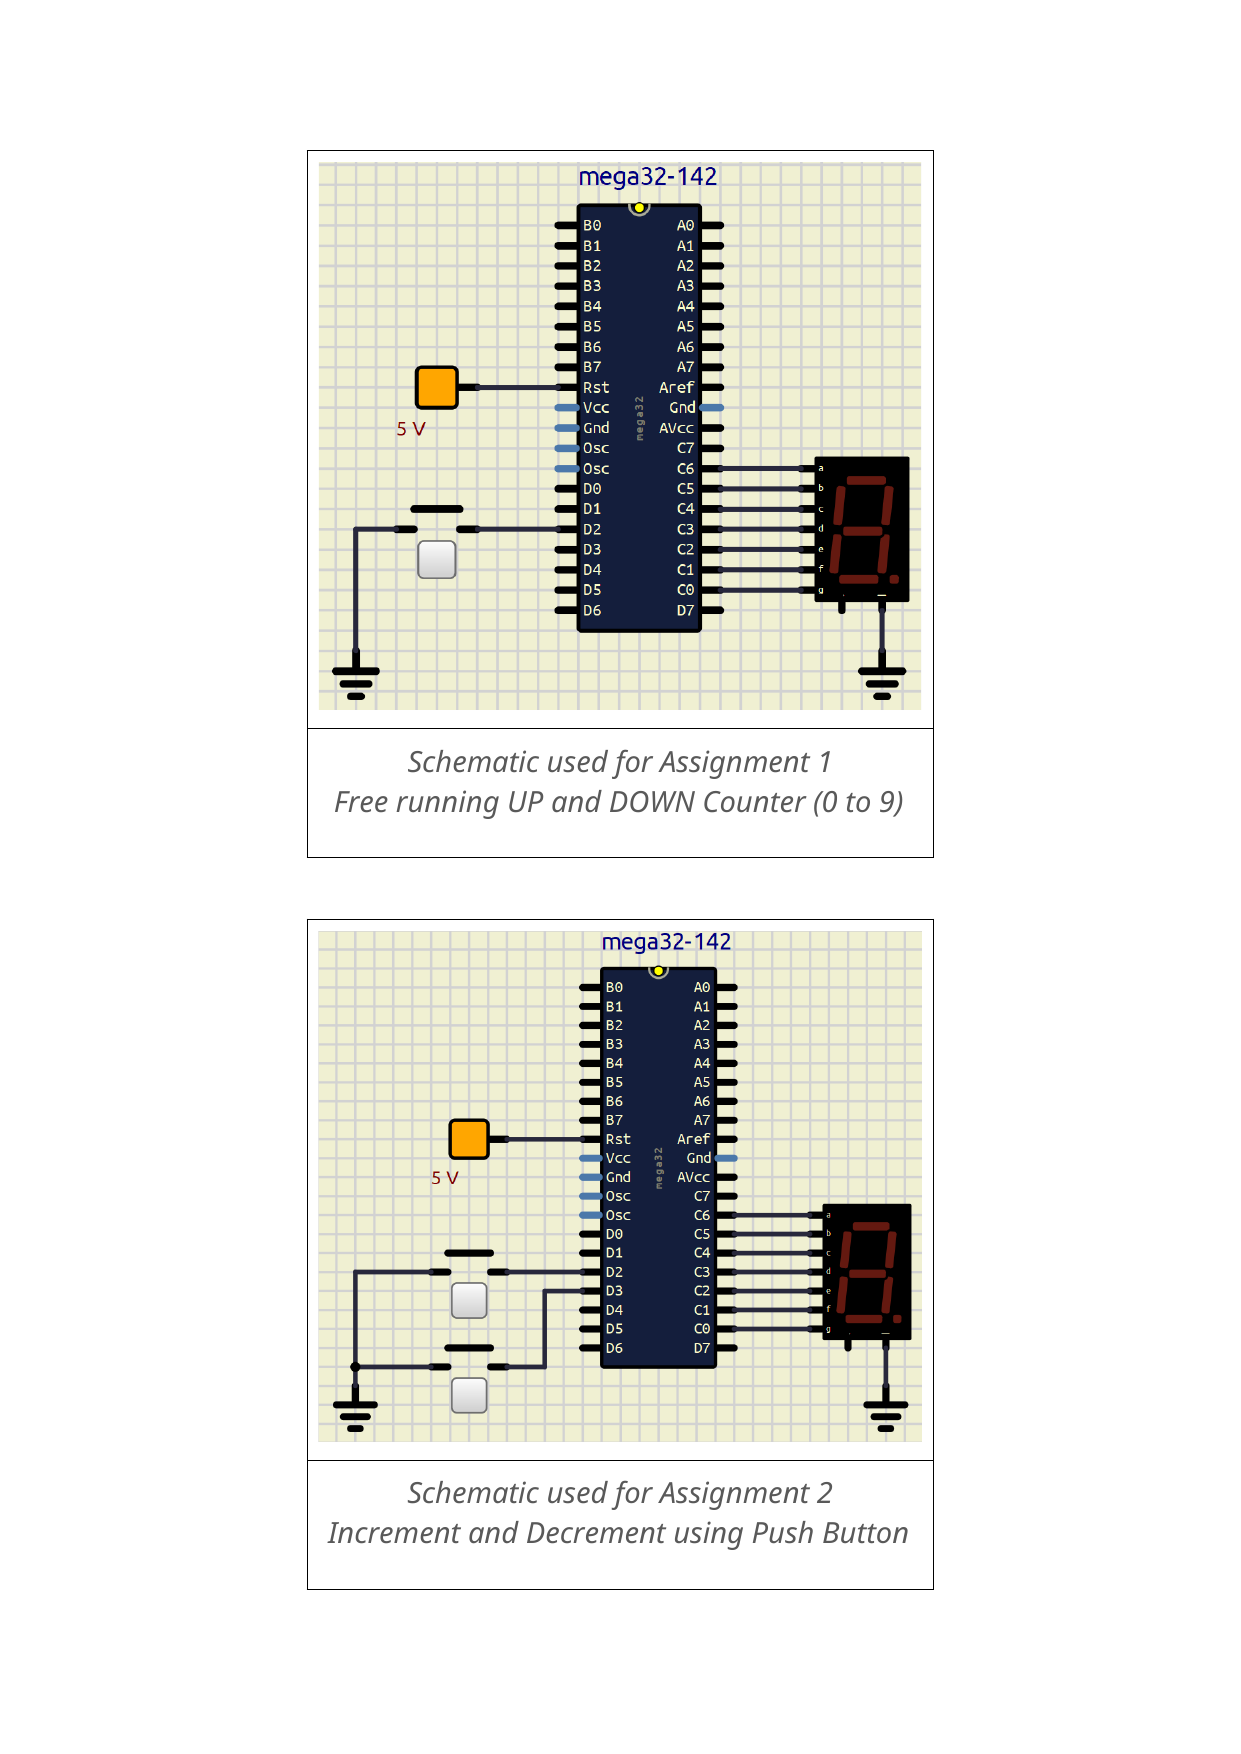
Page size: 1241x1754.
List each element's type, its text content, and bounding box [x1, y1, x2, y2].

table_cell Schematic used for Assignment 2 Increment and Decrement using Push Button [308, 1461, 933, 1589]
table_cell Schematic used for Assignment 1 Free running UP and DOWN Counter (0 to 9) [308, 729, 933, 857]
picture [318, 162, 922, 710]
picture [318, 931, 922, 1442]
table_header [308, 920, 933, 1460]
table_header [308, 151, 933, 728]
